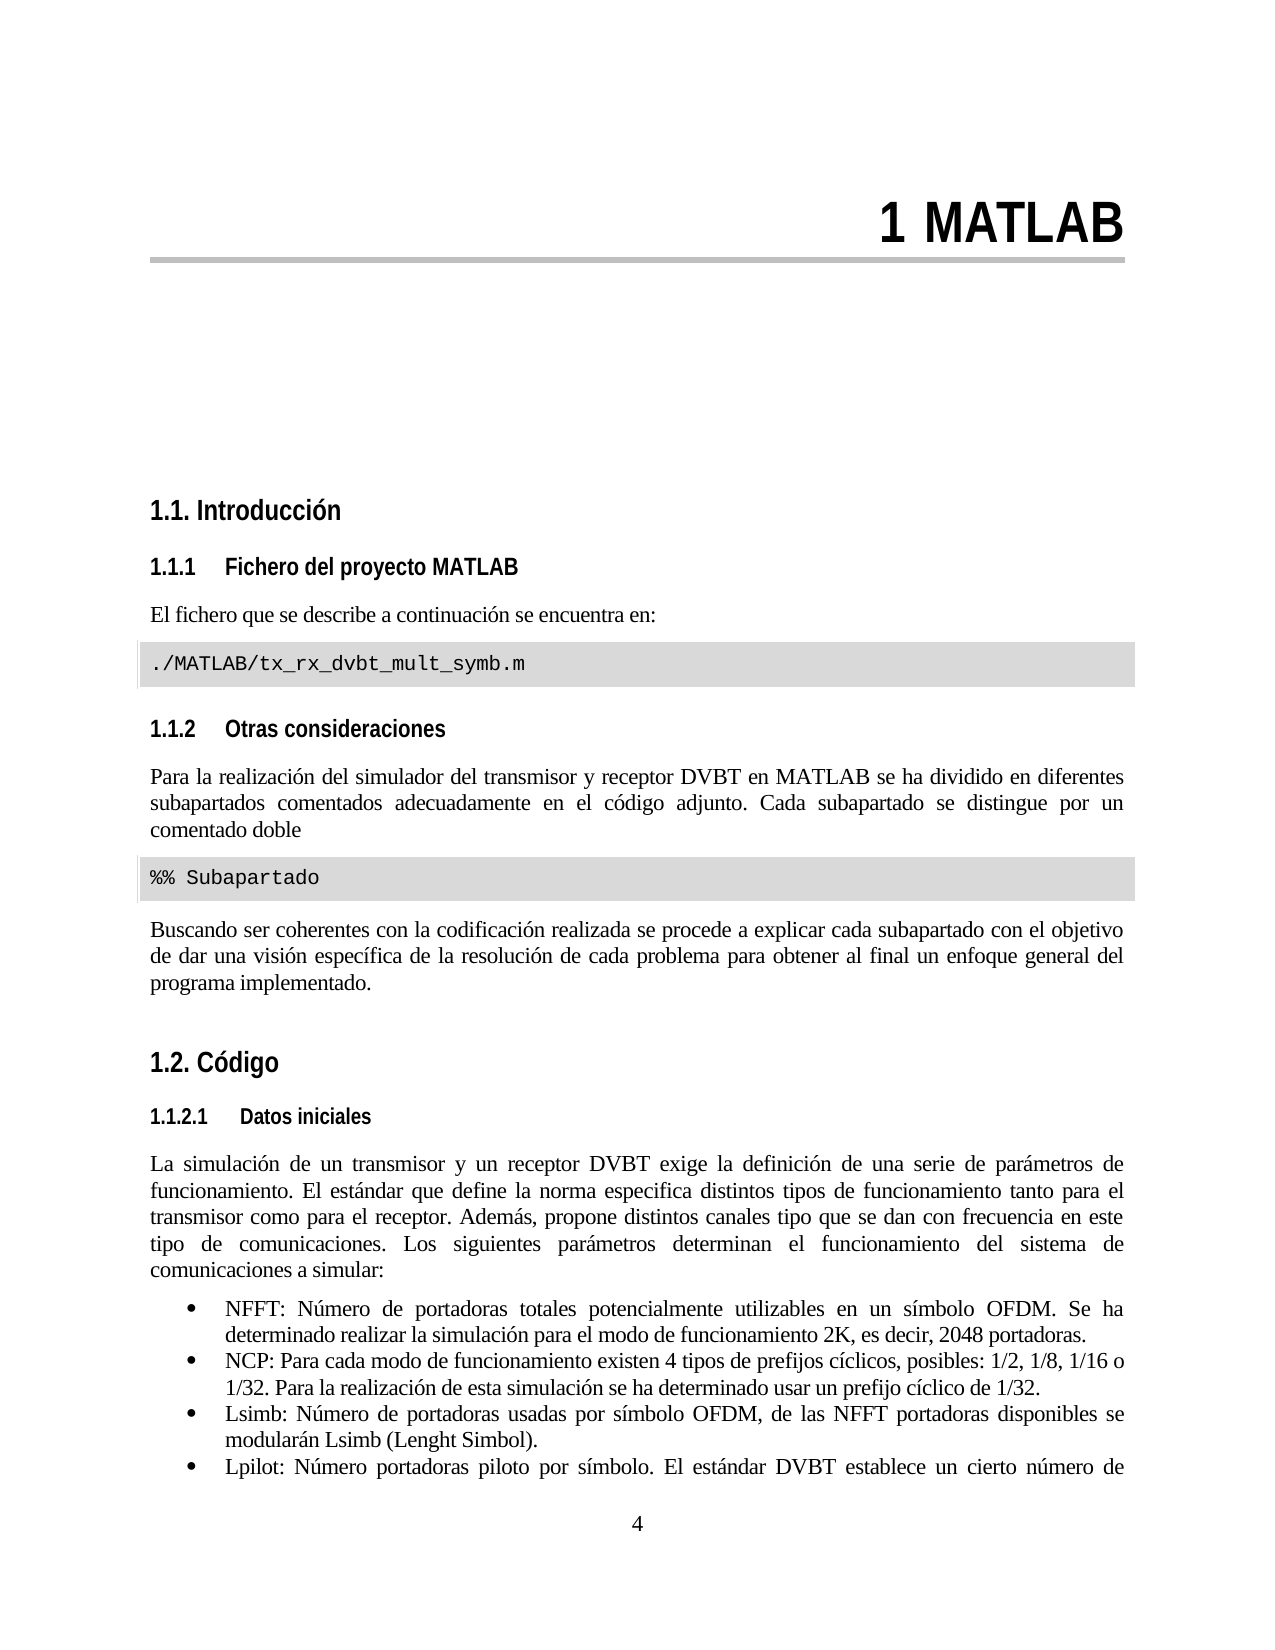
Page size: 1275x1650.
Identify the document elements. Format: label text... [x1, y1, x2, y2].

subtitle MATLAB [150, 187, 1125, 257]
text Buscando ser coherentes con la codificación realizada se procede a explicar cada subapartado con el objetivo de dar una visión específica de la resolución de cada problema para obtener al final un enfoque general del programa implementado. [150, 916, 1125, 995]
subtitle Introducción [150, 493, 1125, 527]
list NCP: Para cada modo de funcionamiento existen 4 tipos de prefijos cíclicos, posibles: 1/2, 1/8, 1/16 o 1/32. Para la realización de esta simulación se ha determinado usar un prefijo cíclico de 1/32. [187, 1347, 1125, 1400]
text El fichero que se describe a continuación se encuentra en: [150, 601, 1125, 627]
list NFFT: Número de portadoras totales potencialmente utilizables en un símbolo OFDM. Se ha determinado realizar la simulación para el modo de funcionamiento 2K, es decir, 2048 portadoras. [187, 1295, 1125, 1347]
subtitle Datos iniciales [150, 1103, 1125, 1130]
text ./MATLAB/tx_rx_dvbt_mult_symb.m [140, 642, 1135, 687]
subtitle Código [150, 1045, 1125, 1078]
subtitle Otras consideraciones [150, 714, 1125, 742]
text La simulación de un transmisor y un receptor DVBT exige la definición de una serie de parámetros de funcionamiento. El estándar que define la norma especifica distintos tipos de funcionamiento tanto para el transmisor como para el receptor. Además, propone distintos canales tipo que se dan con frecuencia en este tipo de comunicaciones. Los siguientes parámetros determinan el funcionamiento del sistema de comunicaciones a simular: [150, 1151, 1125, 1282]
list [187, 1453, 1125, 1479]
text Para la realización del simulador del transmisor y receptor DVBT en MATLAB se ha dividido en diferentes subapartados comentados adecuadamente en el código adjunto. Cada subapartado se distingue por un comentado doble [150, 763, 1125, 842]
list Lsimb: Número de portadoras usadas por símbolo OFDM, de las NFFT portadoras disponibles se modularán Lsimb (Lenght Simbol). [187, 1400, 1125, 1453]
text %% Subapartado [140, 857, 1135, 901]
subtitle Fichero del proyecto MATLAB [150, 552, 1125, 580]
